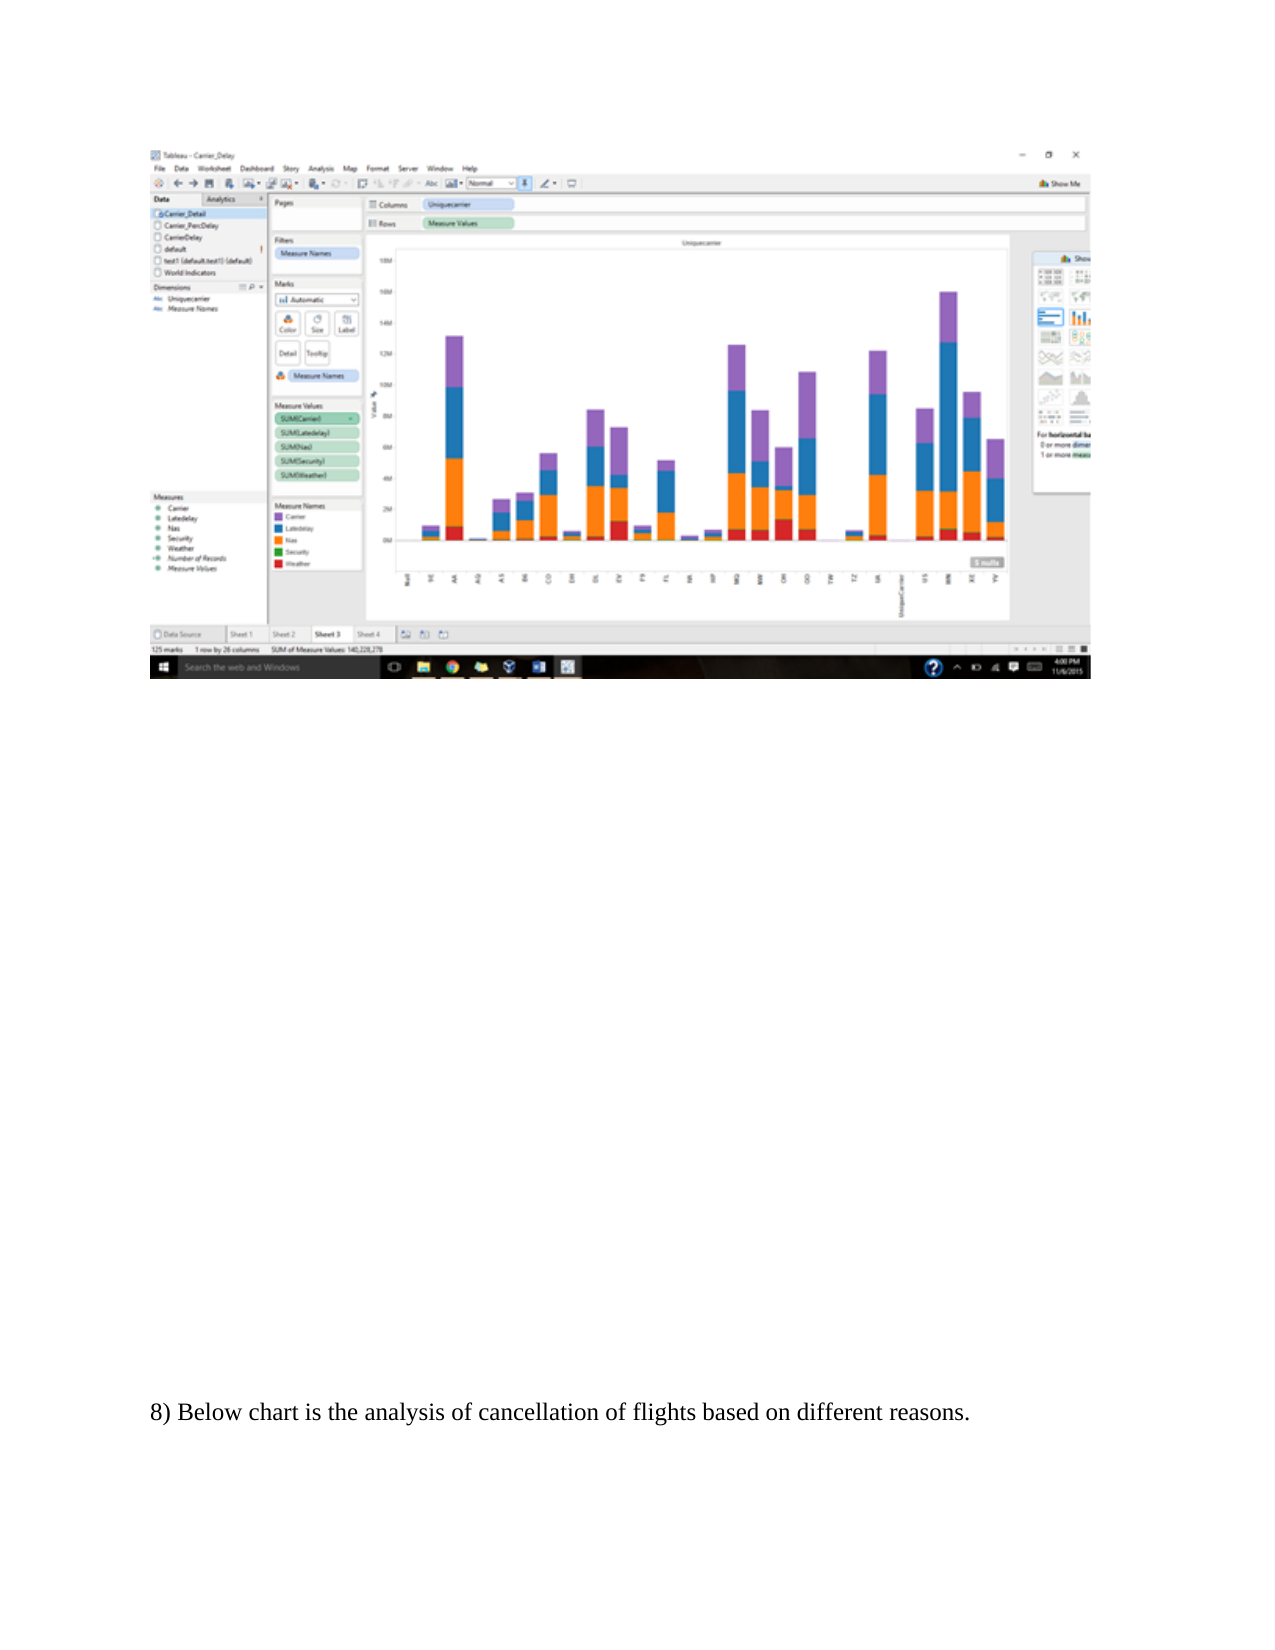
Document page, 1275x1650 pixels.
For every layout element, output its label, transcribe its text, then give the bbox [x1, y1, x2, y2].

text 8) Below chart is the analysis of cancellation of flights based on different reasons. [150, 1397, 1125, 1426]
picture [150, 150, 1091, 679]
